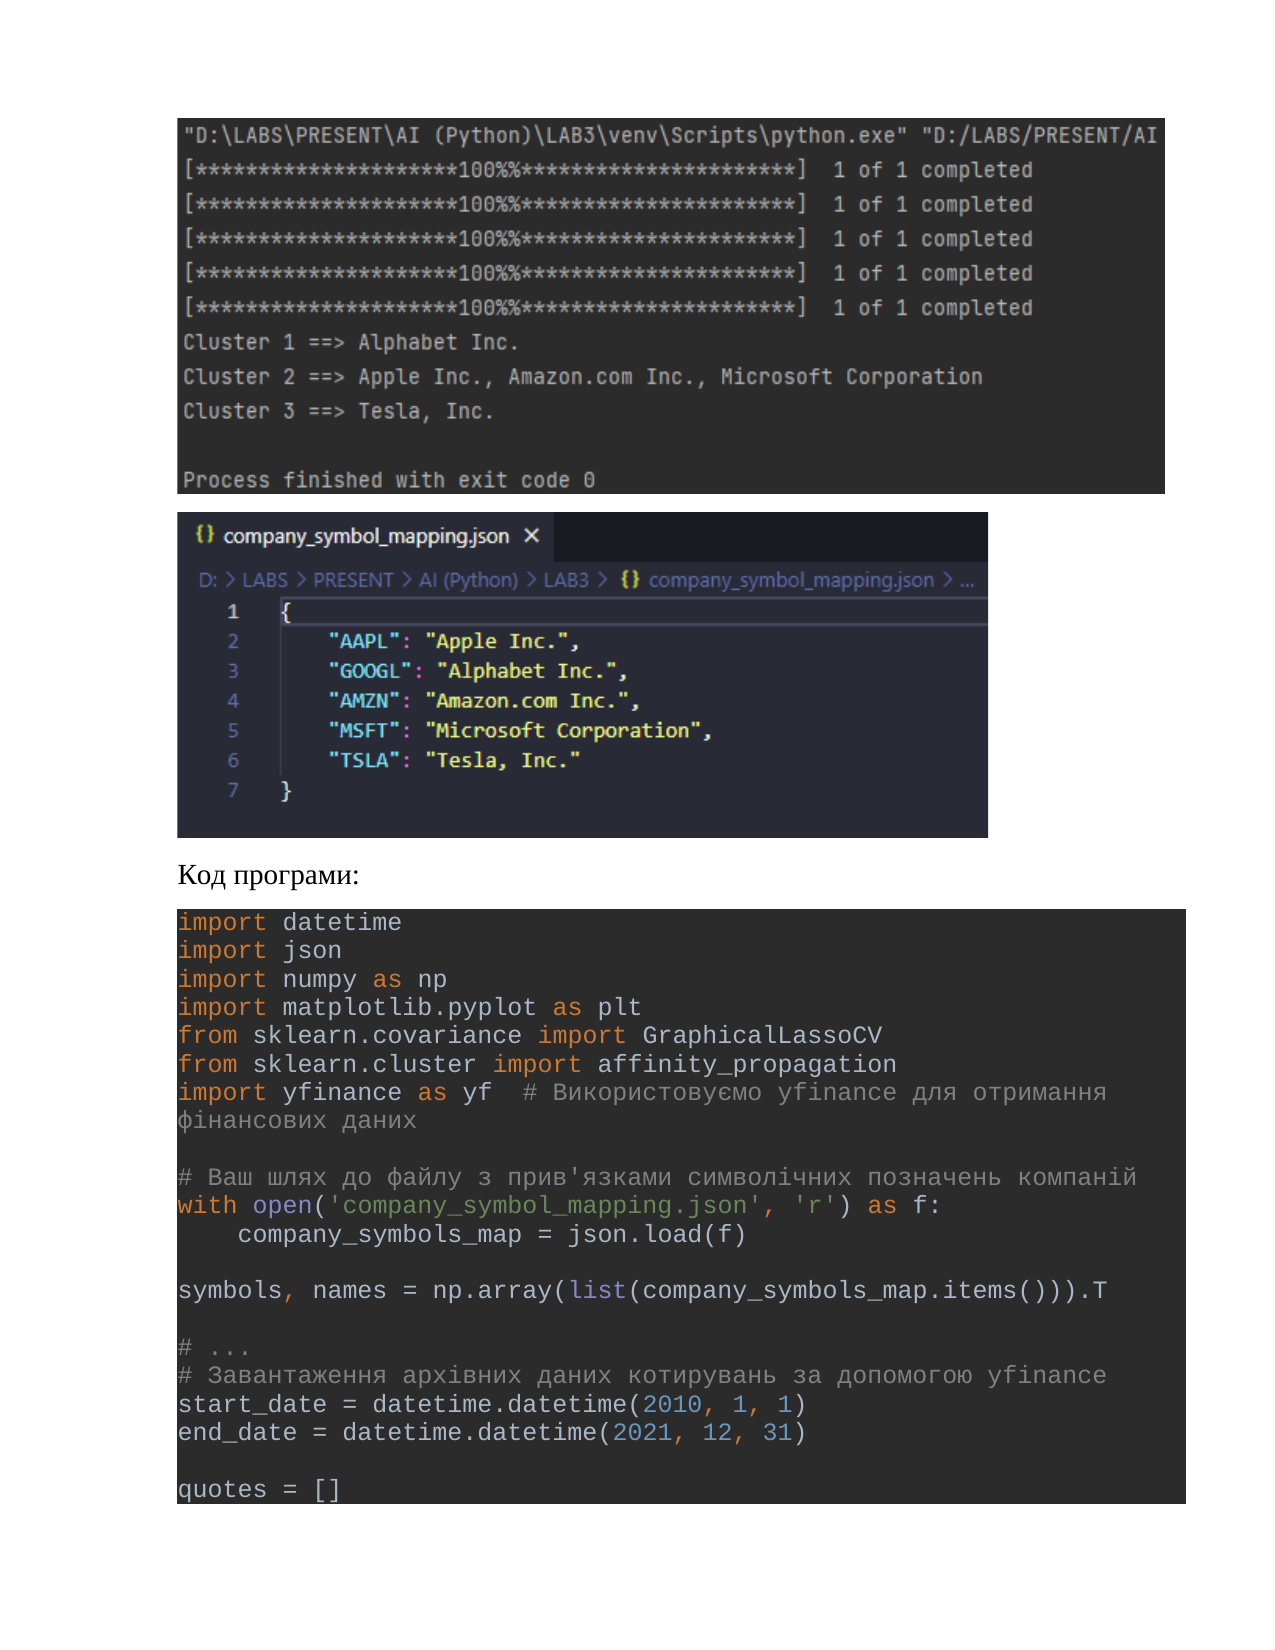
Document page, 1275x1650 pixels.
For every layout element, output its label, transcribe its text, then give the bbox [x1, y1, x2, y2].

text Код програми: [177, 857, 1186, 890]
picture [177, 118, 1165, 494]
picture [177, 512, 989, 838]
